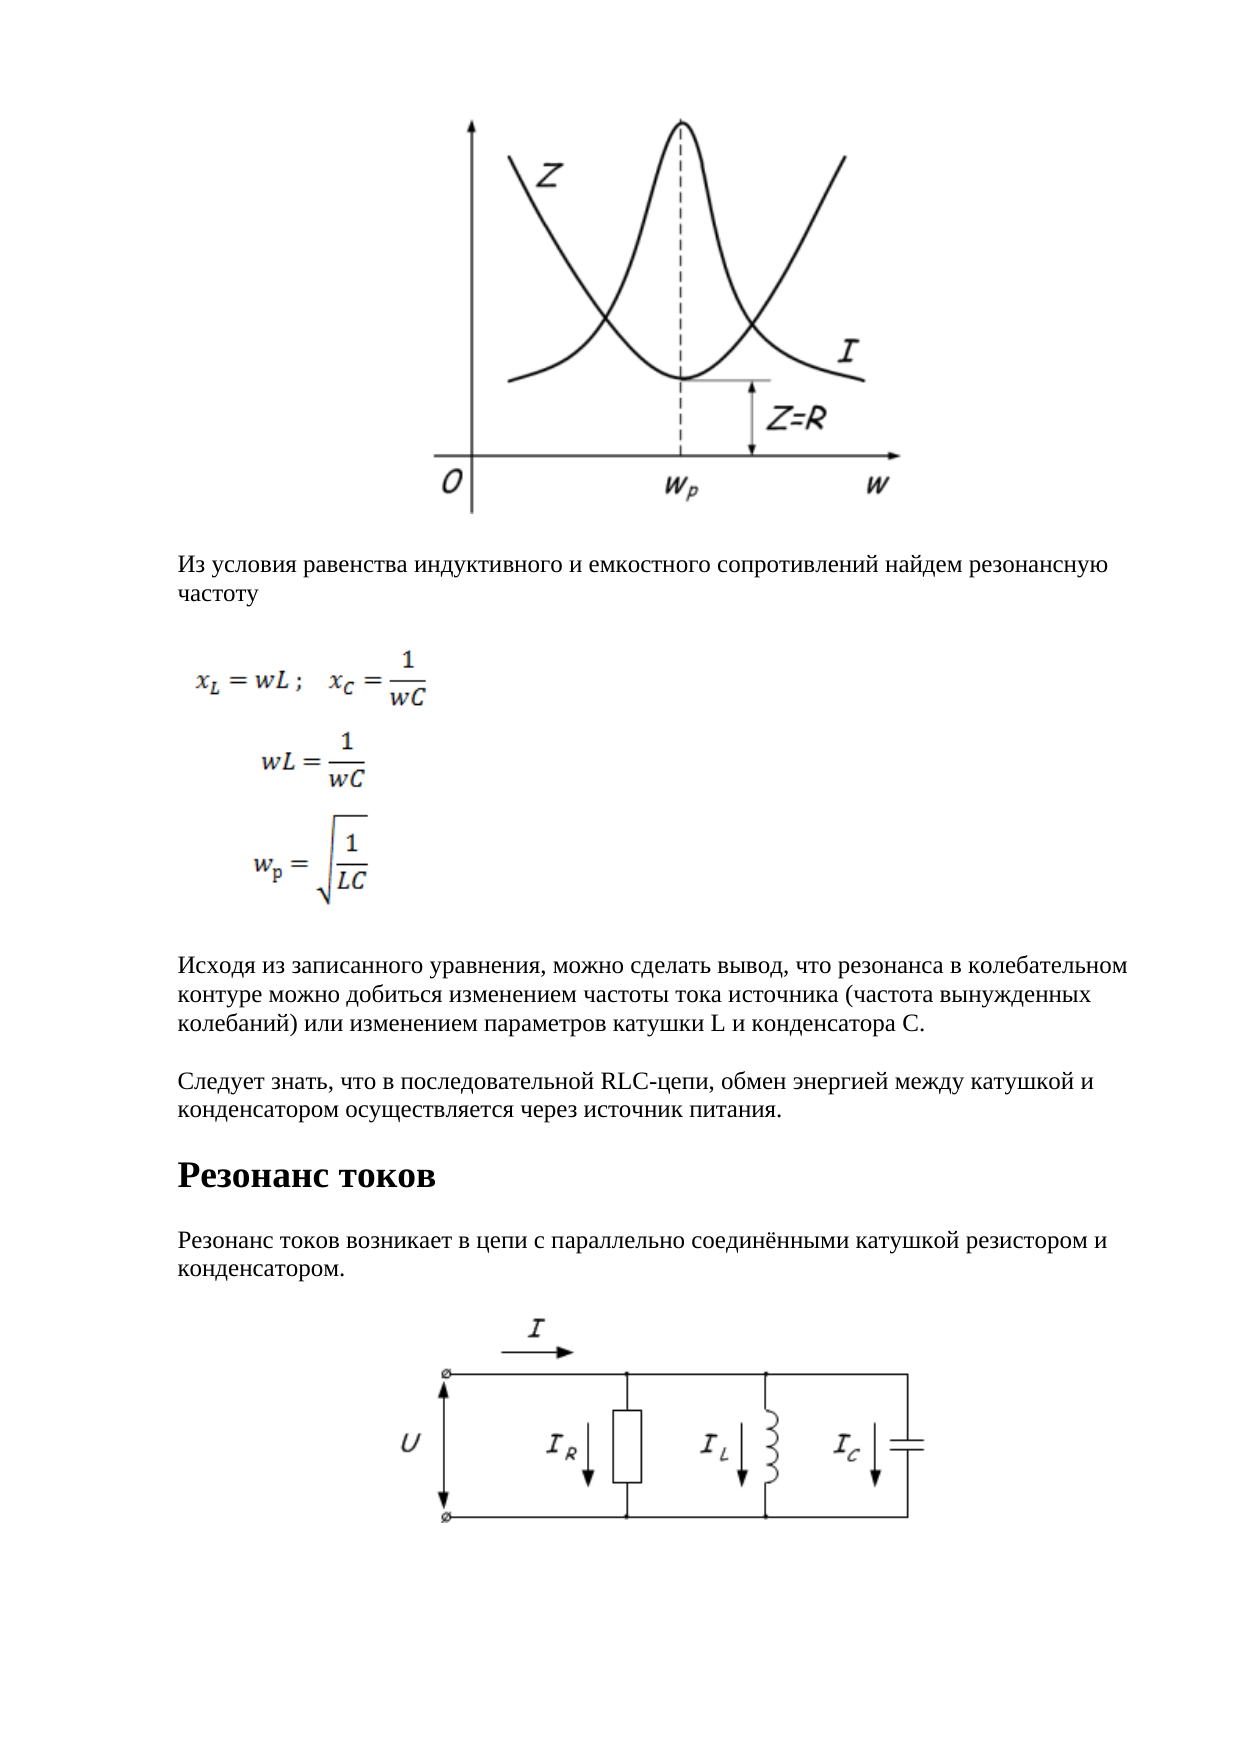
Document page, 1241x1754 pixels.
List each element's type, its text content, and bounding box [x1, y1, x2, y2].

text Из условия равенства индуктивного и емкостного сопротивлений найдем резонансную частоту [177, 549, 1152, 606]
text Исходя из записанного уравнения, можно сделать вывод, что резонанса в колебательном контуре можно добиться изменением частоты тока источника (частота вынужденных колебаний) или изменением параметров катушки L и конденсатора C. [177, 950, 1152, 1037]
text Резонанс токов возникает в цепи с параллельно соединёнными катушкой резистором и конденсатором. [177, 1225, 1152, 1282]
text Следует знать, что в последовательной RLC-цепи, обмен энергией между катушкой и конденсатором осуществляется через источник питания. [177, 1066, 1152, 1123]
picture [433, 118, 902, 514]
text Резонанс токов [177, 1152, 1152, 1196]
picture [398, 1311, 925, 1523]
picture [177, 635, 437, 922]
